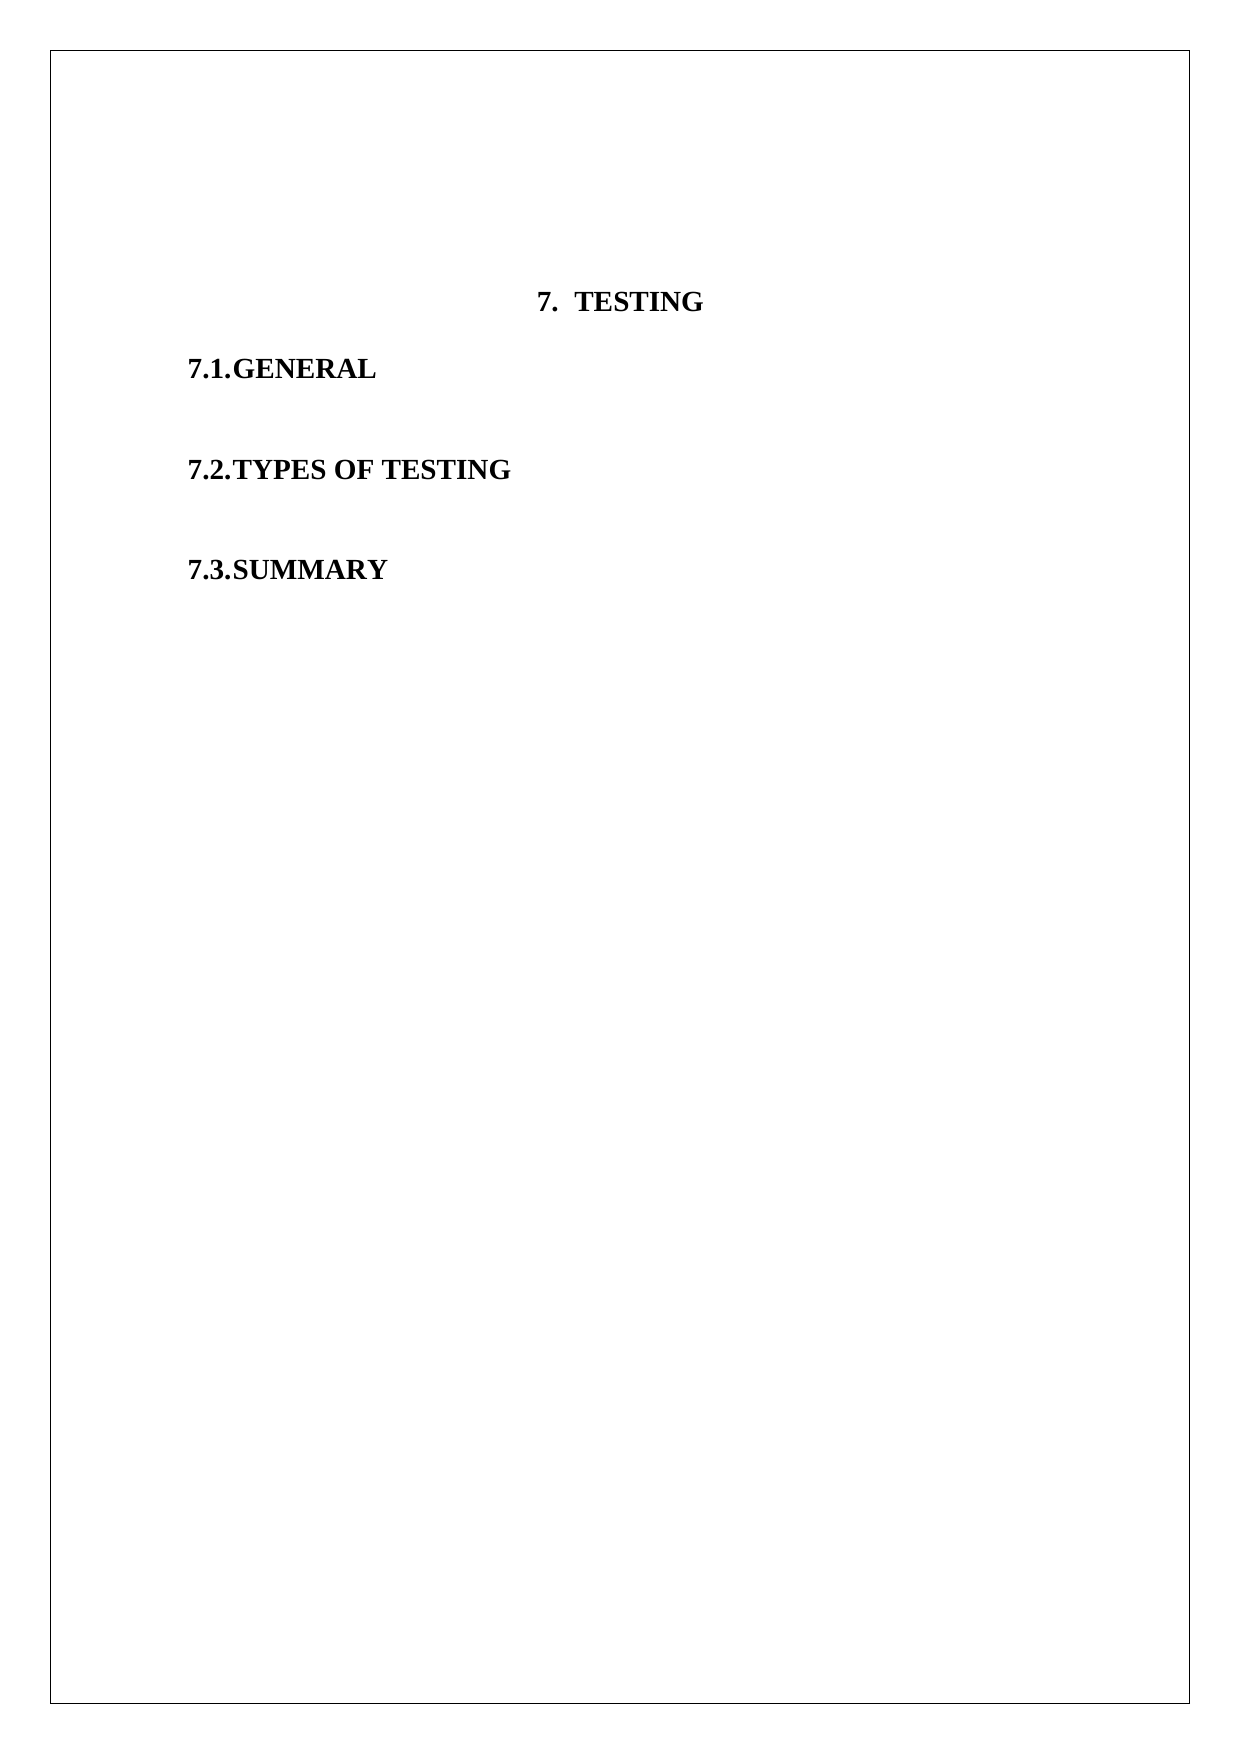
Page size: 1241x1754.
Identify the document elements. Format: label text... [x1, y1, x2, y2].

list GENERAL [187, 351, 1090, 385]
list TESTING [150, 284, 1090, 318]
list TYPES OF TESTING [187, 452, 1090, 485]
list SUMMARY [187, 552, 1090, 586]
